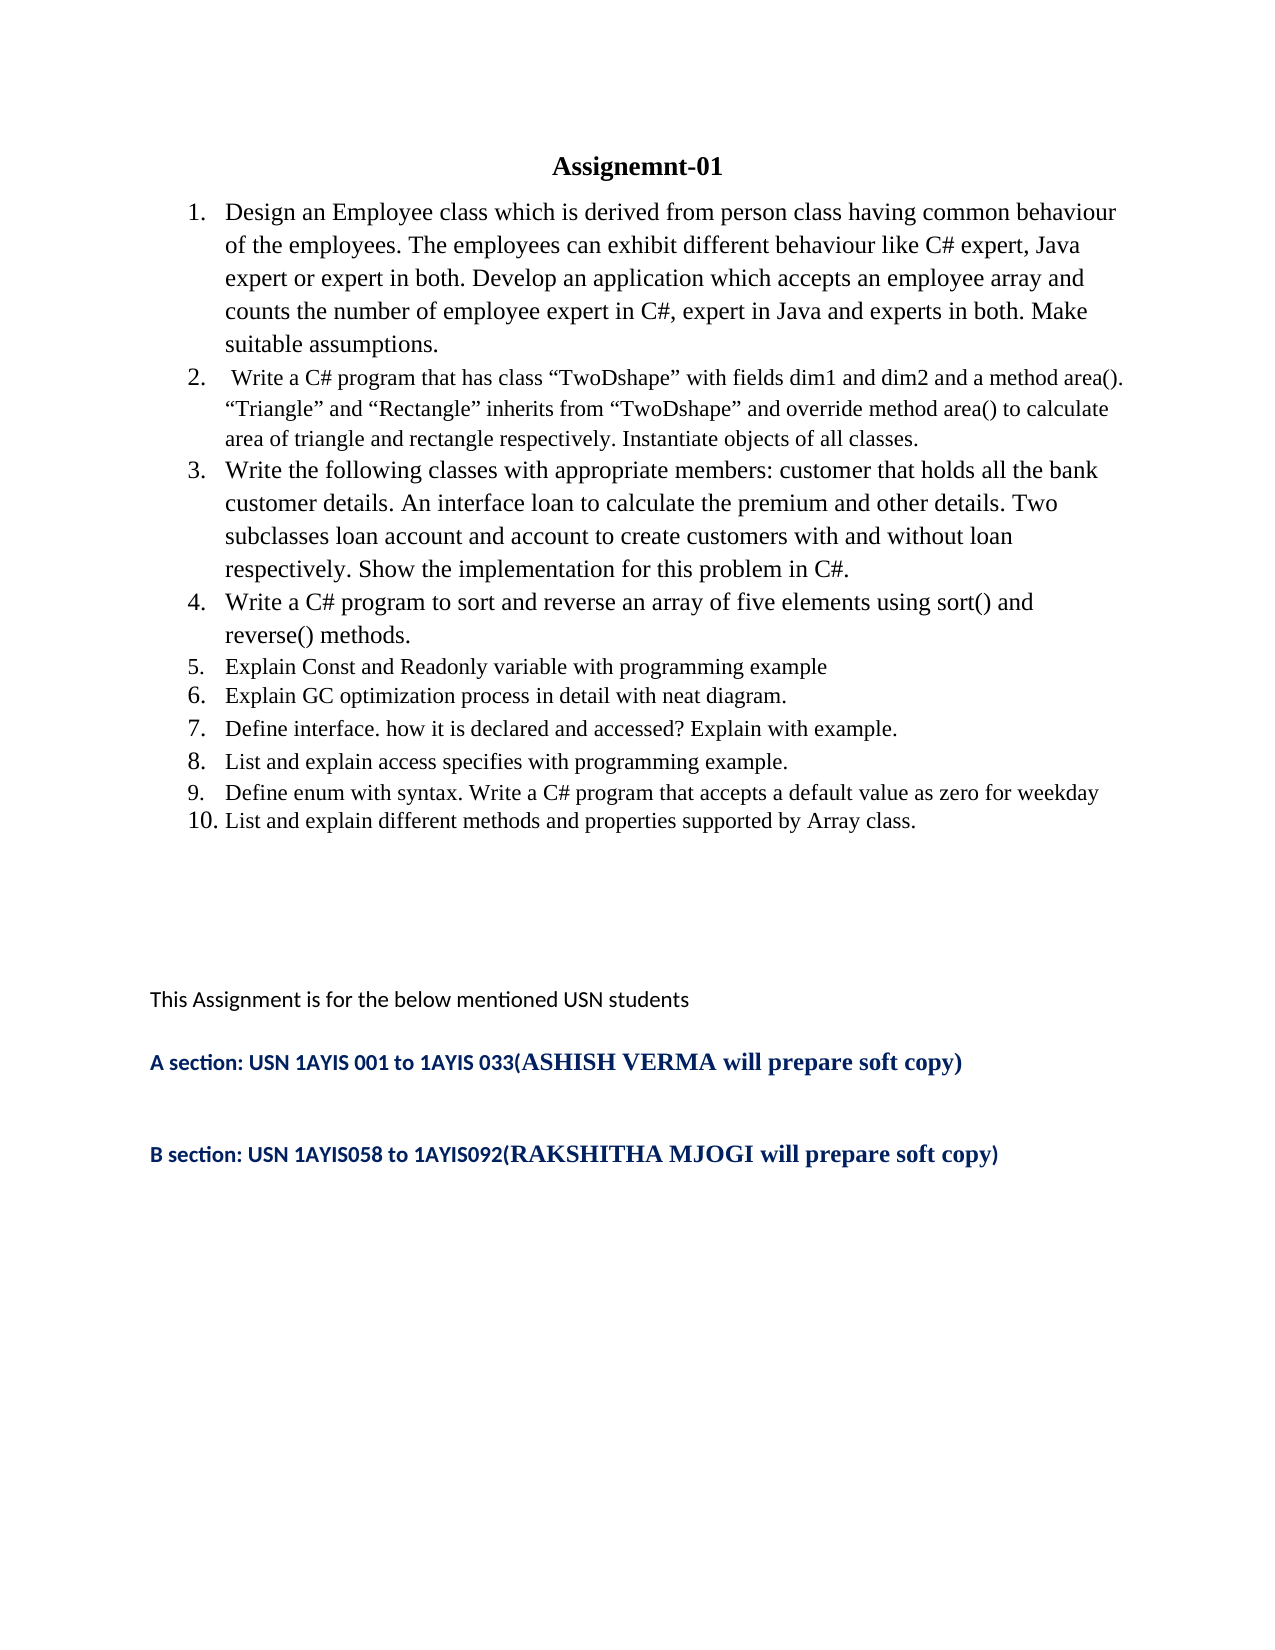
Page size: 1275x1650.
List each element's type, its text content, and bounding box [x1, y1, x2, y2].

list Write the following classes with appropriate members: customer that holds all the bank customer details. An interface loan to calculate the premium and other details. Two subclasses loan account and account to create customers with and without loan respectively. Show the implementation for this problem in C#. [187, 455, 1125, 583]
text Assignemnt-01 [150, 151, 1125, 182]
text B section: USN 1AYIS058 to 1AYIS092(RAKSHITHA MJOGI will prepare soft copy) [150, 1139, 1125, 1168]
list Write a C# program that has class “TwoDshape” with fields dim1 and dim2 and a method area(). “Triangle” and “Rectangle” inherits from “TwoDshape” and override method area() to calculate area of triangle and rectangle respectively. Instantiate objects of all classes. [187, 362, 1125, 451]
list List and explain different methods and properties supported by Array class. [187, 805, 1125, 834]
text A section: USN 1AYIS 001 to 1AYIS 033(ASHISH VERMA will prepare soft copy) [150, 1047, 1125, 1077]
list Define interface. how it is declared and accessed? Explain with example. [187, 713, 1125, 742]
list List and explain access specifies with programming example. [187, 746, 1125, 774]
list Write a C# program to sort and reverse an array of five elements using sort() and reverse() methods. [187, 587, 1125, 649]
text This Assignment is for the below mentioned USN students [150, 985, 1125, 1013]
list Define enum with syntax. Write a C# program that accepts a default value as zero for weekday [187, 779, 1125, 805]
list Explain Const and Readonly variable with programming example [187, 653, 1125, 680]
list Explain GC optimization process in detail with neat diagram. [187, 680, 1125, 708]
list Design an Employee class which is derived from person class having common behaviour of the employees. The employees can exhibit different behaviour like C# expert, Java expert or expert in both. Develop an application which accepts an employee array and counts the number of employee expert in C#, expert in Java and experts in both. Make suitable assumptions. [187, 197, 1125, 358]
